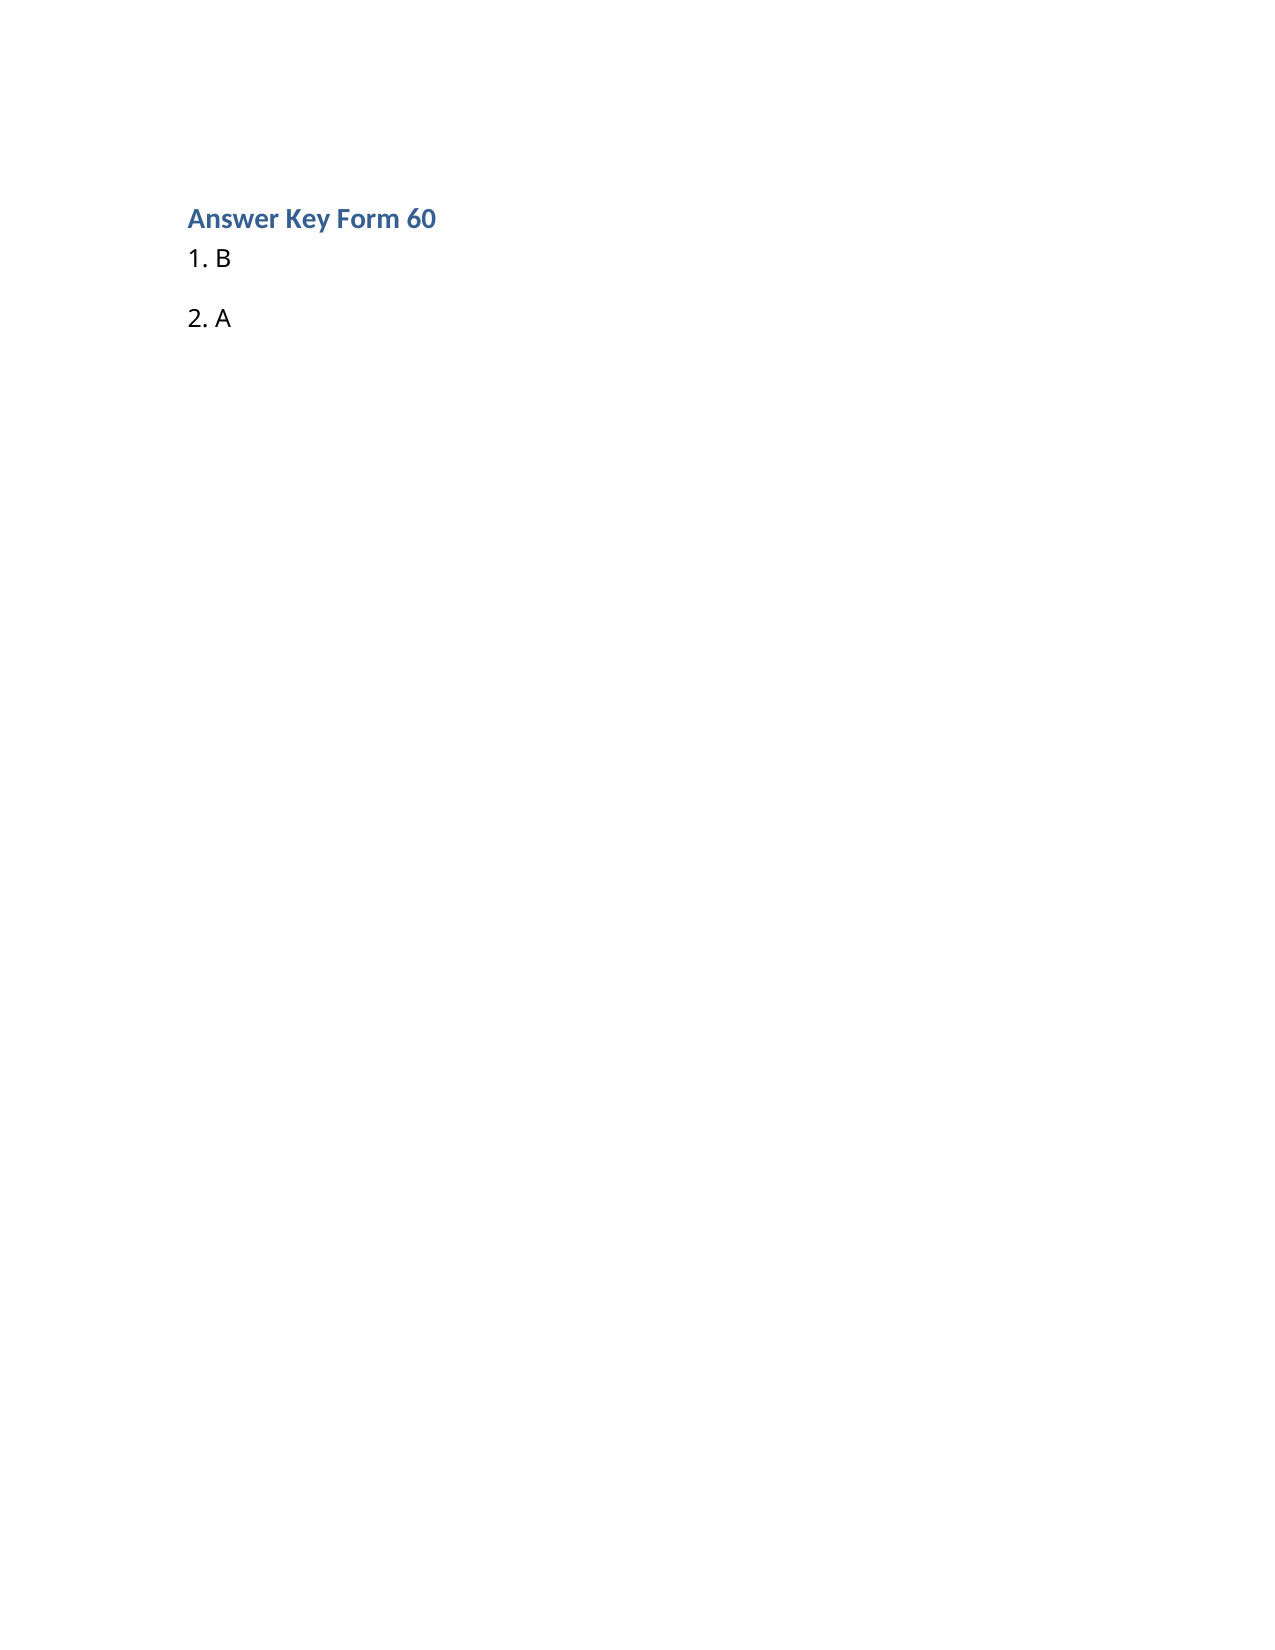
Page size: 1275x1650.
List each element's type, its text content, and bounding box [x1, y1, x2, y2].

text 2. A [187, 301, 1087, 335]
text 1. B [187, 241, 1087, 275]
subtitle Answer Key Form 60 [187, 200, 1087, 236]
